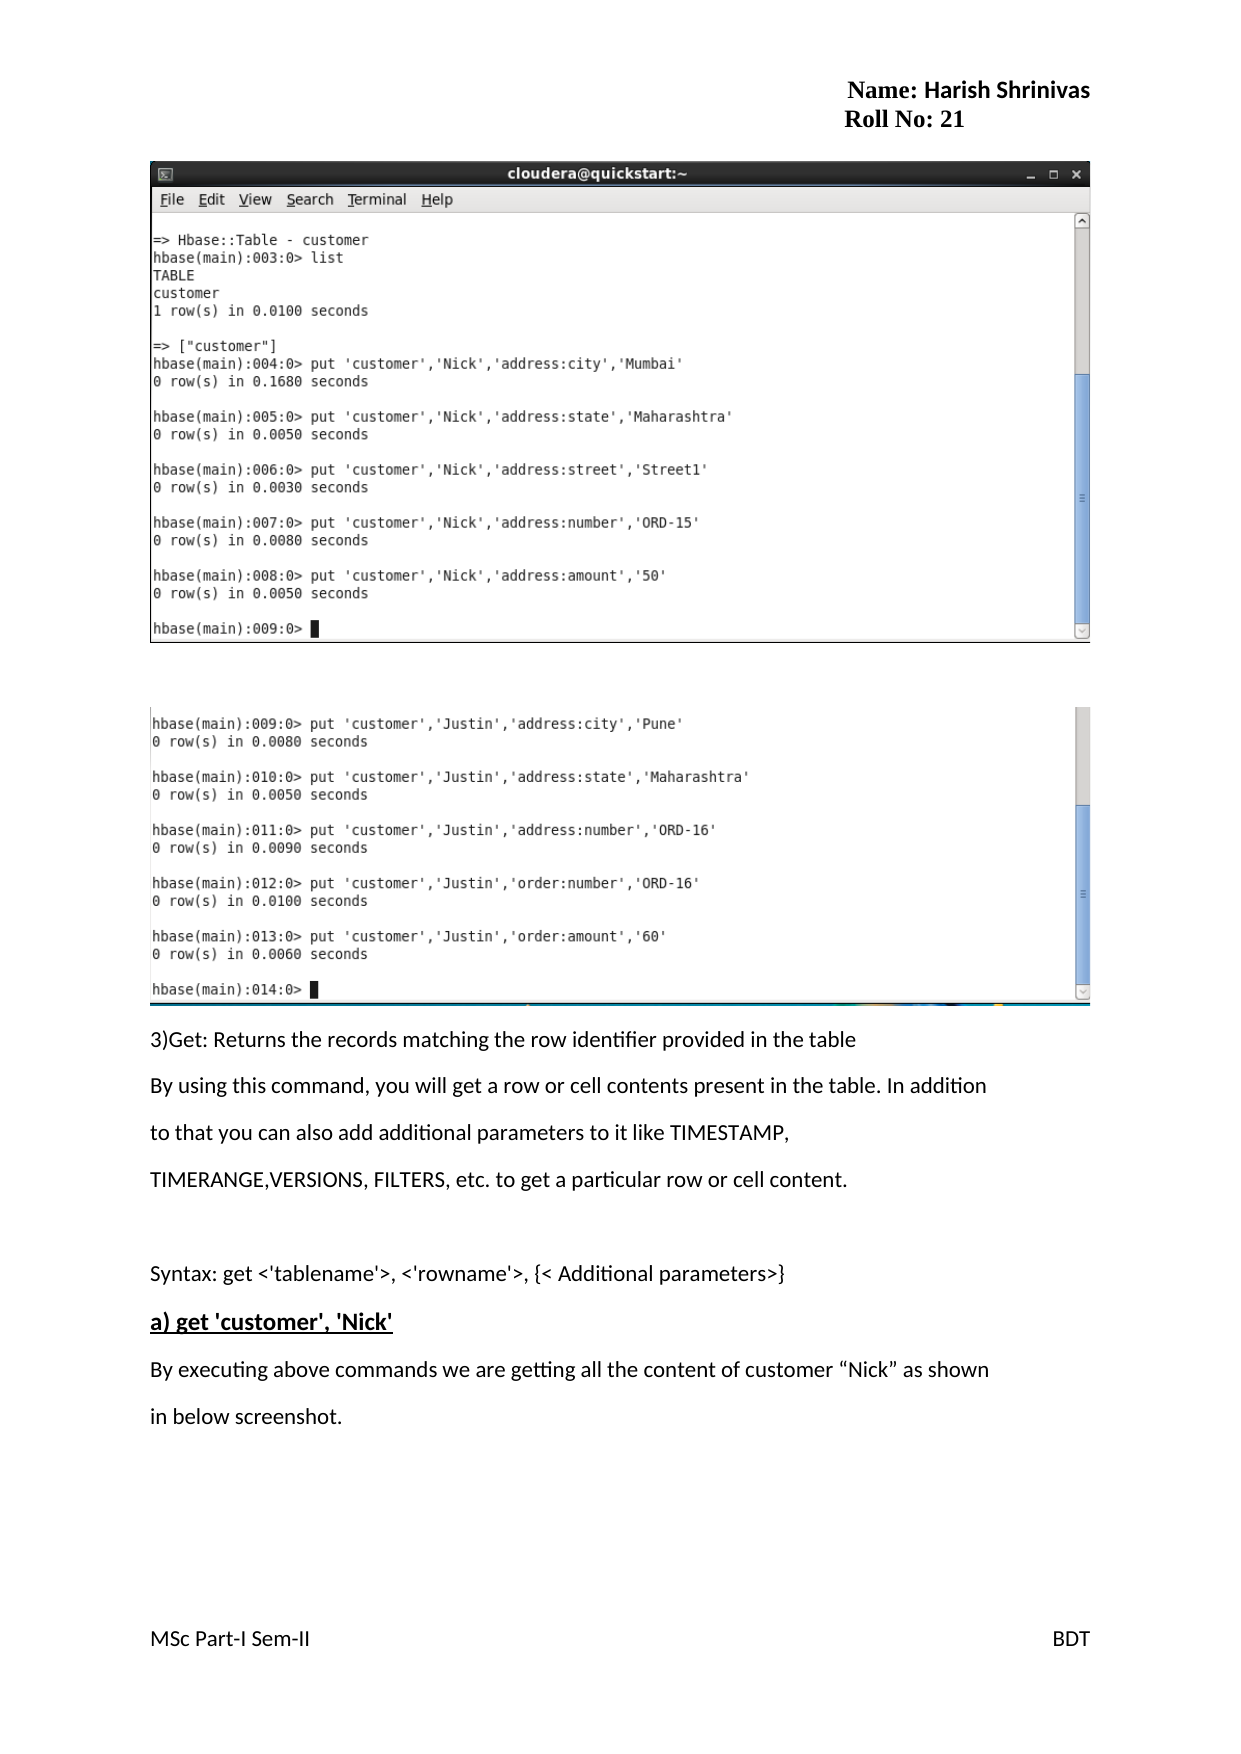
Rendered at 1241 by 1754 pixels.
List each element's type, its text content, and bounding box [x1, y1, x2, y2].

text Syntax: get <'tablename'>, <'rowname'>, {< Additional parameters>} [150, 1259, 1090, 1287]
text a) get 'customer', 'Nick' [150, 1306, 1090, 1337]
text By using this command, you will get a row or cell contents present in the table. In addition [150, 1072, 1090, 1100]
text 3)Get: Returns the records matching the row identifier provided in the table [150, 1025, 1090, 1053]
picture [150, 161, 1091, 643]
text TIMERANGE,VERSIONS, FILTERS, etc. to get a particular row or cell content. [150, 1165, 1090, 1193]
text By executing above commands we are getting all the content of customer “Nick” as shown [150, 1356, 1090, 1384]
text to that you can also add additional parameters to it like TIMESTAMP, [150, 1118, 1090, 1147]
text in below screenshot. [150, 1402, 1090, 1431]
picture [150, 707, 1091, 1006]
